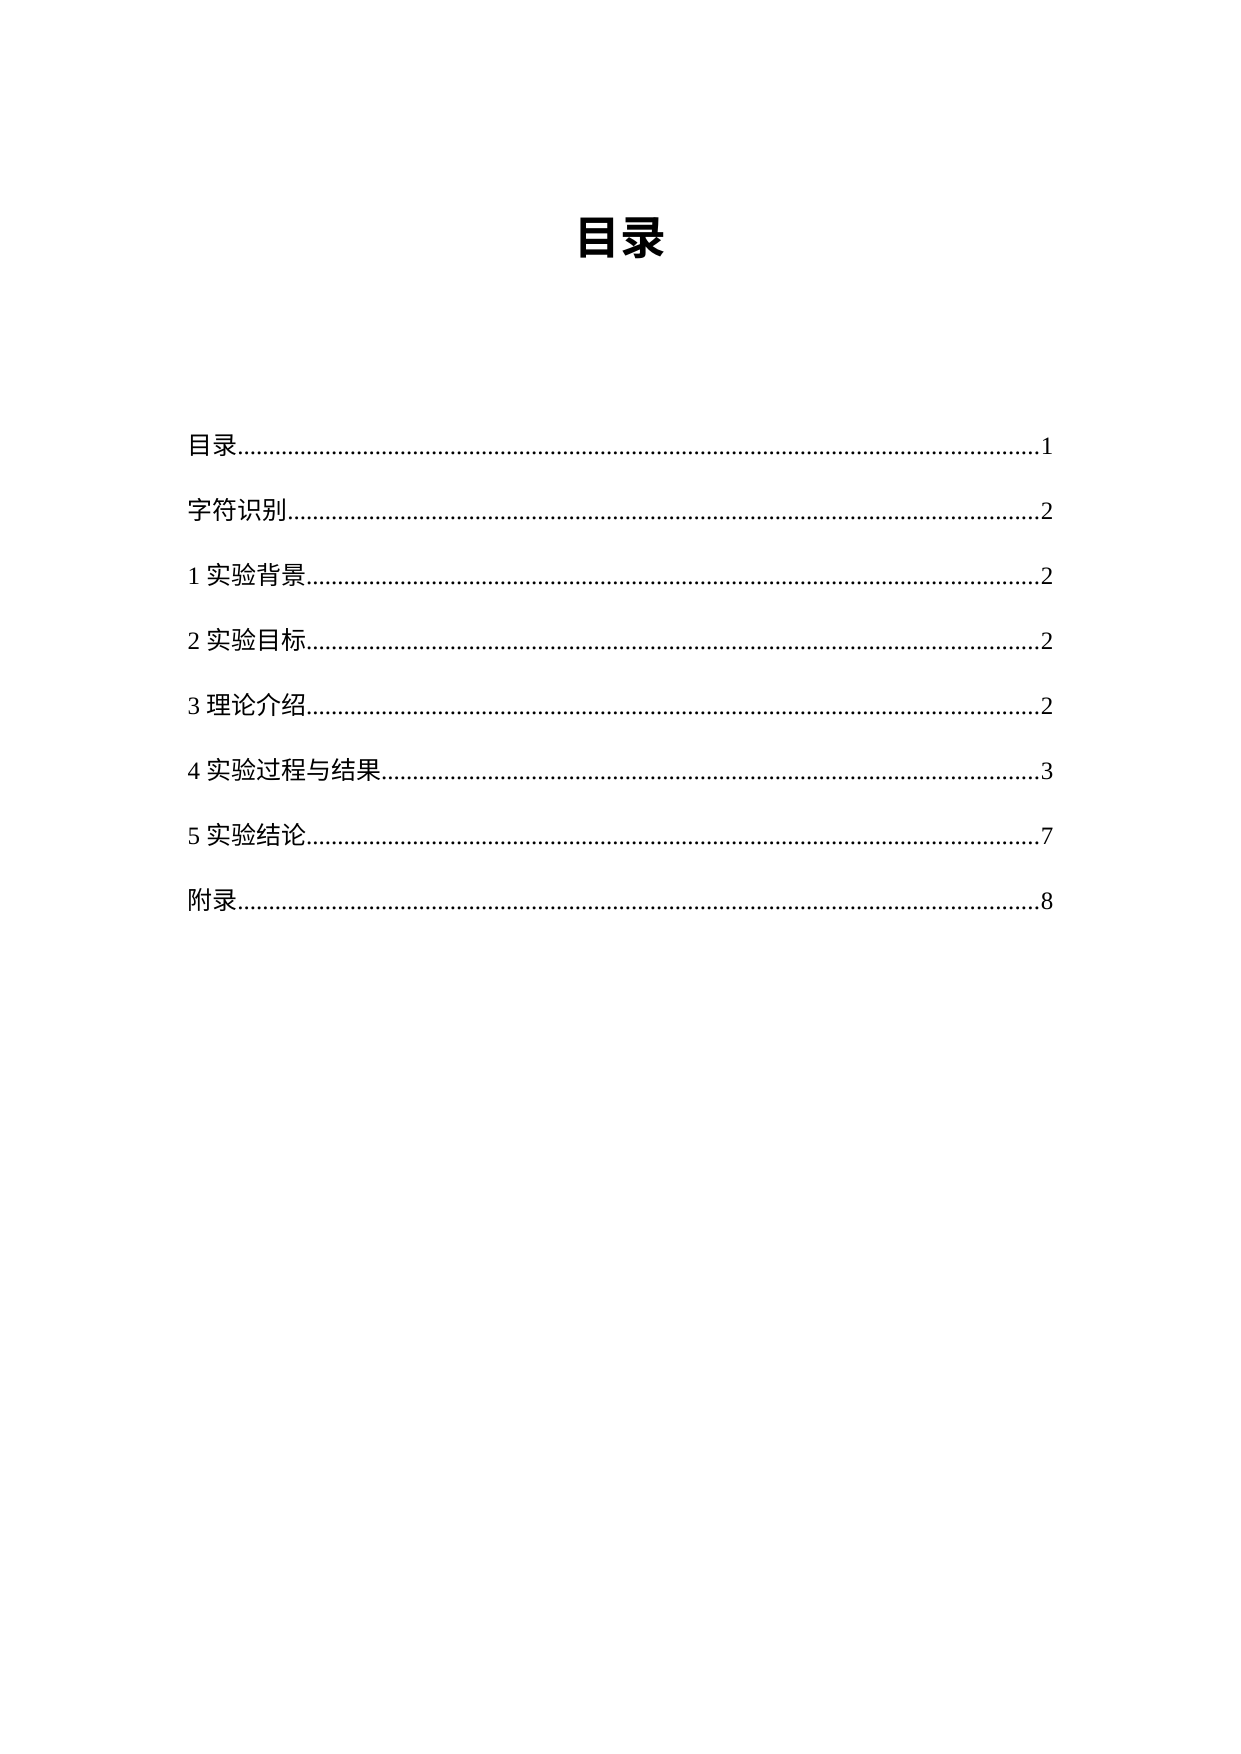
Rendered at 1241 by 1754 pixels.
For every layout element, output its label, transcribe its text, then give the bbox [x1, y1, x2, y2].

text 目录 1 [187, 411, 1053, 476]
text 字符识别 2 [187, 476, 1053, 541]
text 2 实验目标 2 [187, 606, 1053, 671]
text 5 实验结论 7 [187, 801, 1053, 866]
text 1 实验背景 2 [187, 541, 1053, 606]
subtitle 目录 [187, 185, 1053, 283]
text 4 实验过程与结果 3 [187, 736, 1053, 801]
text 附录 8 [187, 866, 1053, 931]
text 3 理论介绍 2 [187, 671, 1053, 736]
